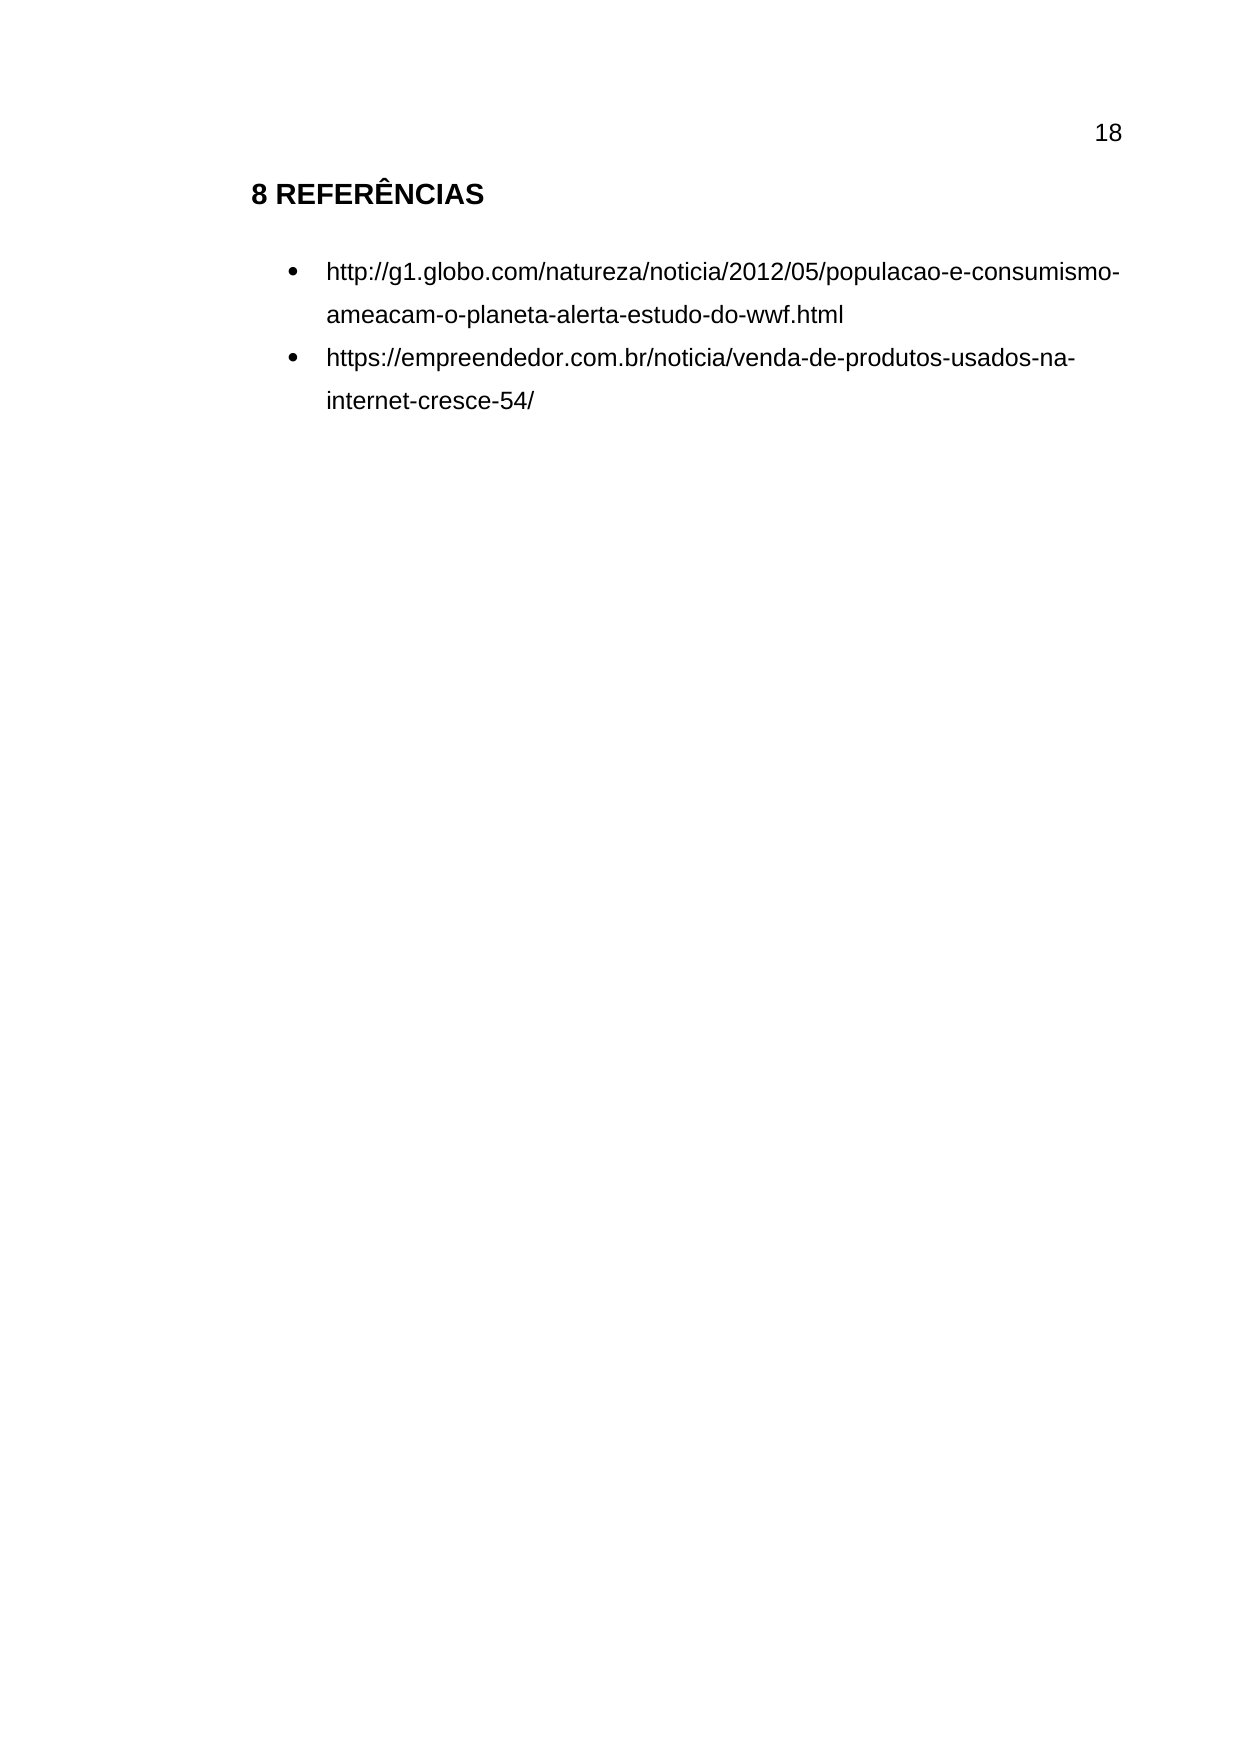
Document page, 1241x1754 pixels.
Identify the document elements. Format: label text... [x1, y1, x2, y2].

list https://empreendedor.com.br/noticia/venda-de-produtos-usados-na-internet-cresce-54/ [288, 343, 1122, 415]
subtitle 8 REFERÊNCIAS [177, 177, 1122, 211]
list http://g1.globo.com/natureza/noticia/2012/05/populacao-e-consumismo-ameacam-o-planeta-alerta-estudo-do-wwf.html [288, 257, 1122, 329]
